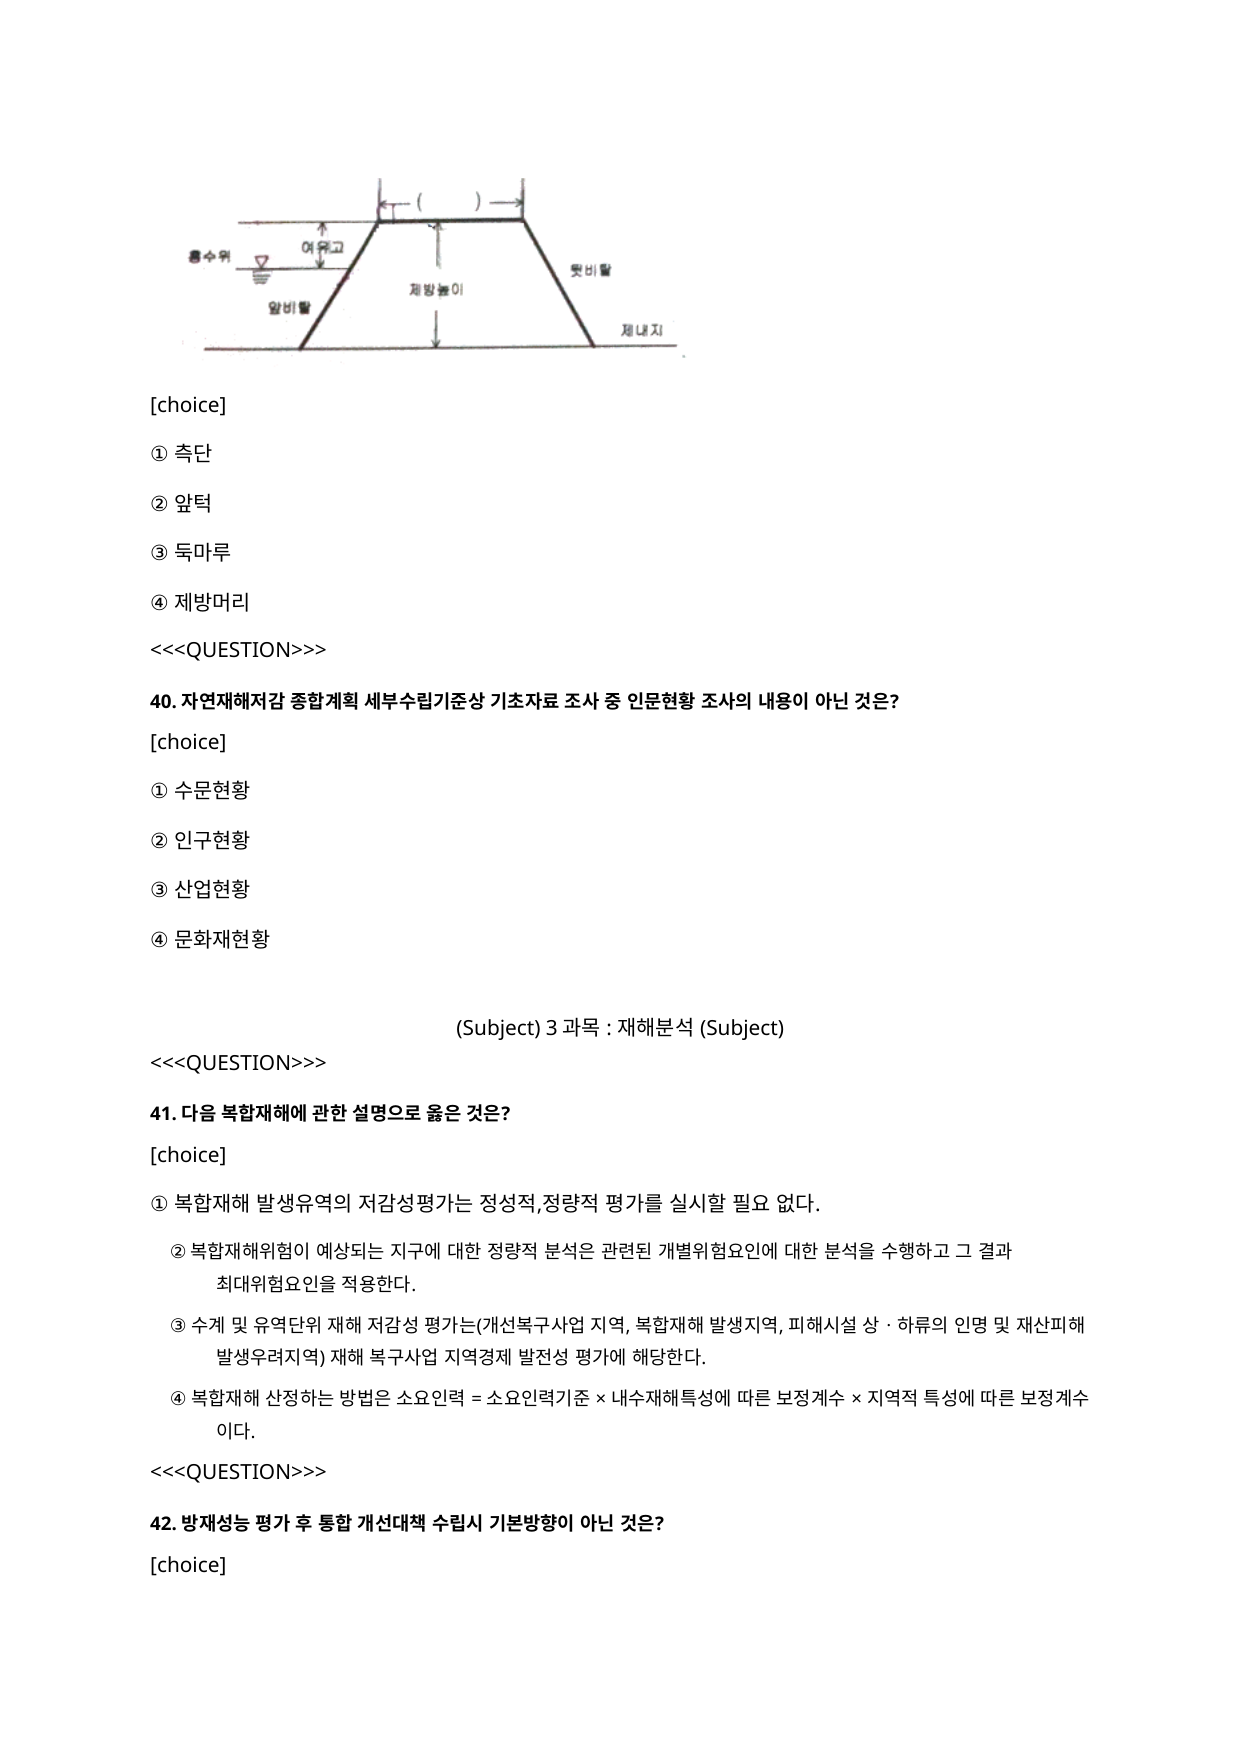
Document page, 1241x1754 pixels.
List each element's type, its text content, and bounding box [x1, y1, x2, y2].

text ② 앞턱 [150, 487, 1090, 517]
text <<<QUESTION>>> [150, 635, 1090, 663]
text [choice] [150, 1550, 1090, 1578]
text <<<QUESTION>>> [150, 1048, 1090, 1076]
text ③ 산업현황 [150, 873, 1090, 904]
text ① 수문현황 [150, 775, 1090, 805]
text ② 인구현황 [150, 824, 1090, 854]
text 42. 방재성능 평가 후 통합 개선대책 수립시 기본방향이 아닌 것은? [150, 1509, 1090, 1536]
text <<<QUESTION>>> [150, 1457, 1090, 1486]
text ②복합재해위험이 예상되는 지구에 대한 정량적 분석은 관련된 개별위험요인에 대한 분석을 수행하고 그 결과 최대위험요인을 적용한다. [150, 1237, 1090, 1296]
text ③ 수계 및 유역단위 재해 저감성 평가는(개선복구사업 지역, 복합재해 발생지역, 피해시설 상ㆍ하류의 인명 및 재산피해 발생우려지역) 재해 복구사업 지역경제 발전성 평가에 해당한다. [150, 1310, 1090, 1370]
text ④ 제방머리 [150, 586, 1090, 616]
text ① 복합재해 발생유역의 저감성평가는 정성적,정량적 평가를 실시할 필요 없다. [150, 1187, 1090, 1218]
text [choice] [150, 390, 1090, 419]
text [choice] [150, 1140, 1090, 1168]
text [choice] [150, 727, 1090, 756]
text ③ 둑마루 [150, 536, 1090, 567]
text 41. 다음 복합재해에 관한 설명으로 옳은 것은? [150, 1099, 1090, 1126]
text ④ 문화재현황 [150, 923, 1090, 953]
text (Subject) 3과목 : 재해분석 (Subject) [150, 1011, 1090, 1042]
text 40. 자연재해저감 종합계획 세부수립기준상 기초자료 조사 중 인문현황 조사의 내용이 아닌 것은? [150, 687, 1090, 714]
text ① 측단 [150, 438, 1090, 468]
picture [169, 177, 701, 371]
text ④ 복합재해 산정하는 방법은 소요인력 = 소요인력기준 × 내수재해특성에 따른 보정계수 × 지역적 특성에 따른 보정계수 이다. [150, 1384, 1090, 1443]
